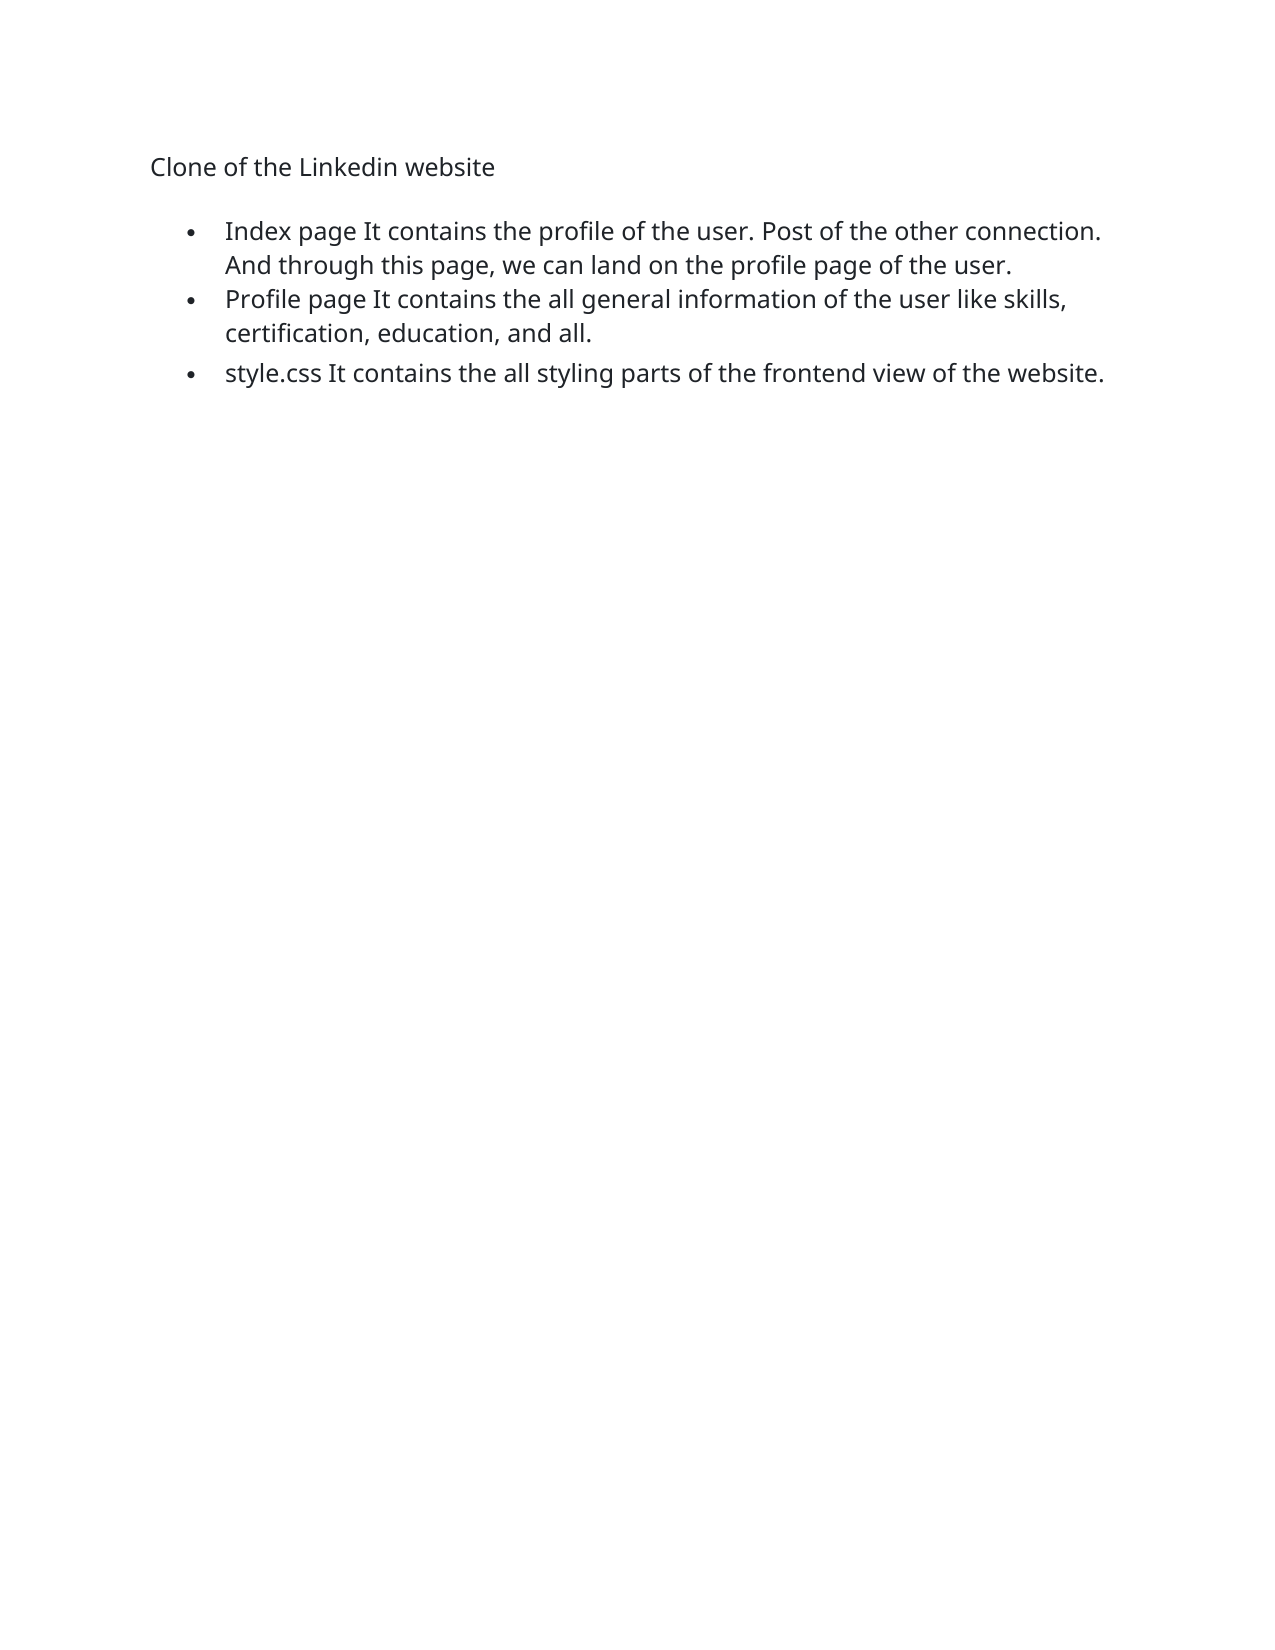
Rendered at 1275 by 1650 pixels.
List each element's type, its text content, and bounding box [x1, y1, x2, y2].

text Clone of the Linkedin website [150, 150, 1125, 184]
list Profile page It contains the all general information of the user like skills, certification, education, and all. [187, 281, 1125, 349]
list style.css It contains the all styling parts of the frontend view of the website. [187, 356, 1125, 390]
list Index page It contains the profile of the user. Post of the other connection. And through this page, we can land on the profile page of the user. [187, 213, 1125, 281]
